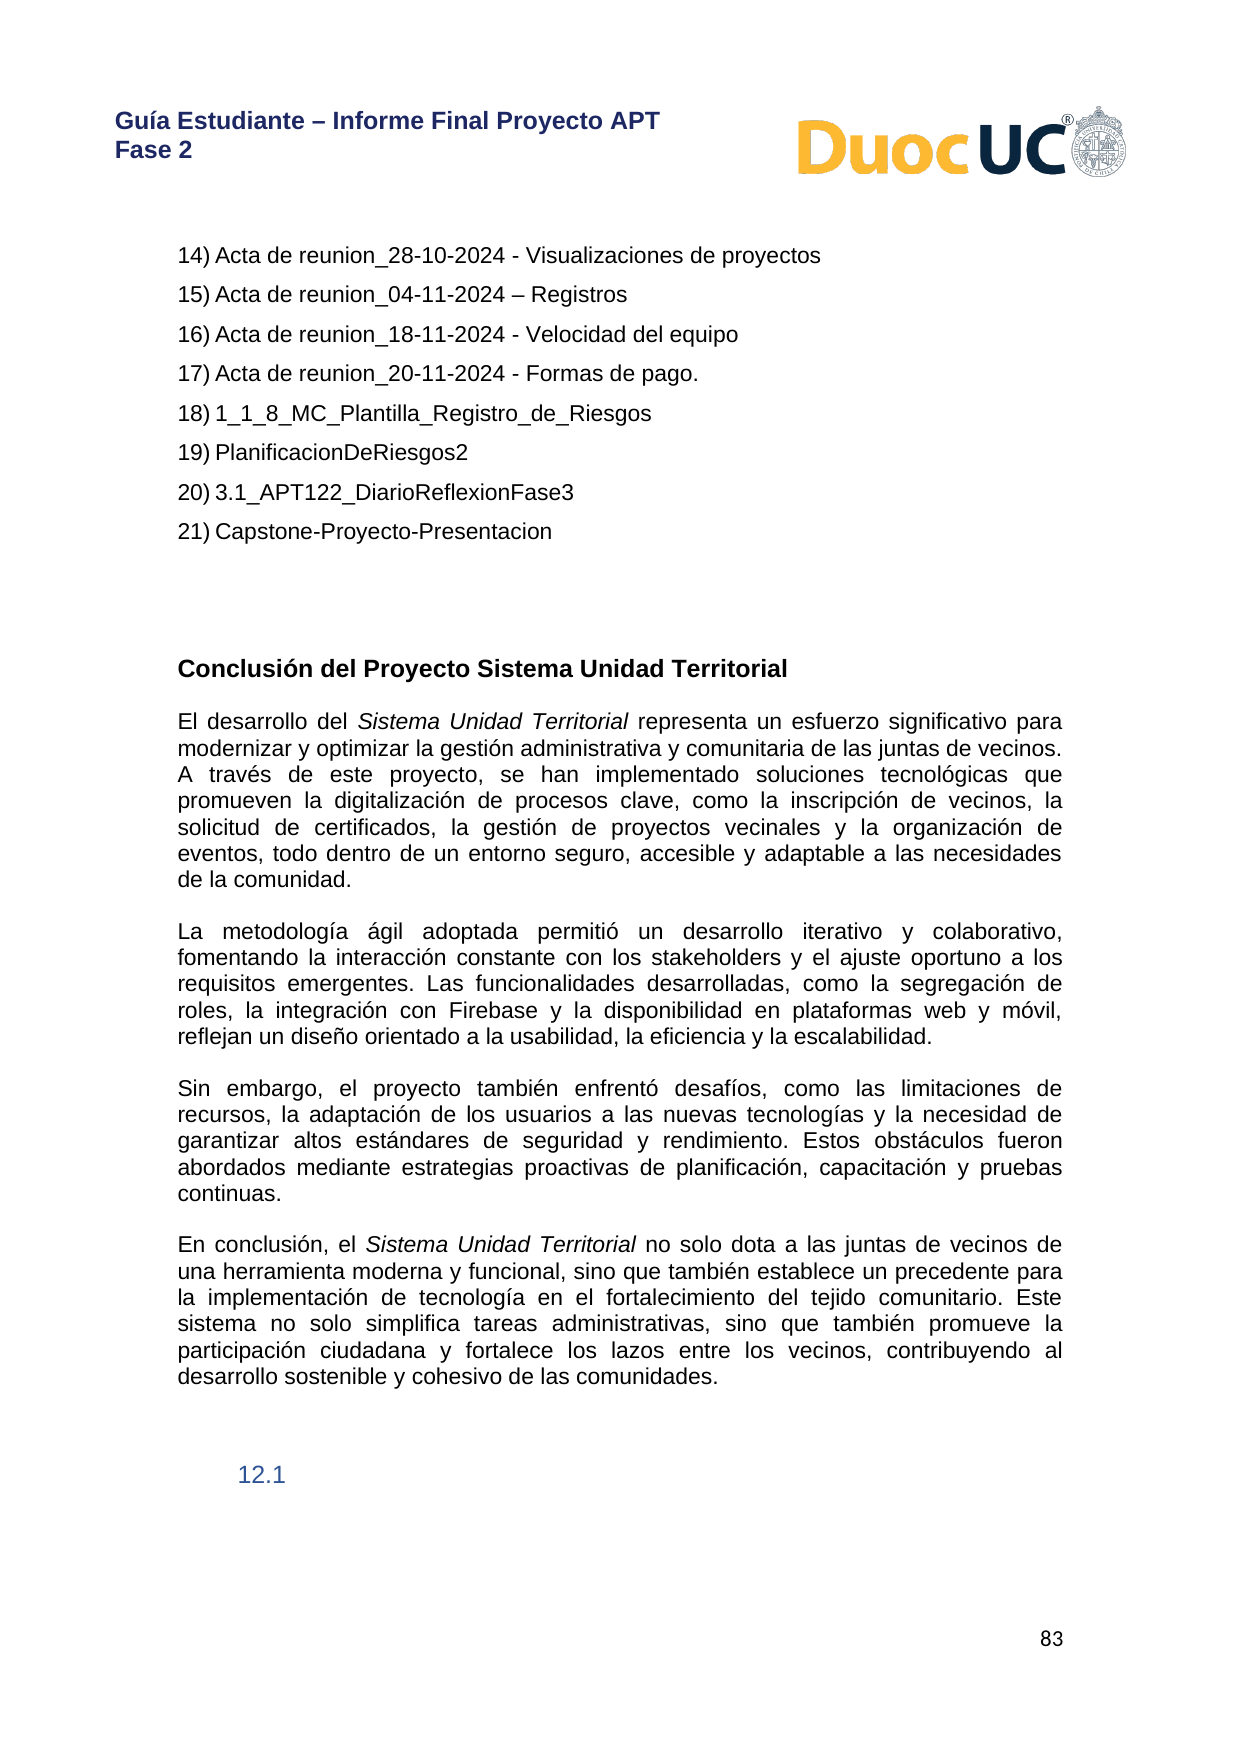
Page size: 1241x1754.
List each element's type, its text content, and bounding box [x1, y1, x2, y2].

text Conclusión del Proyecto Sistema Unidad Territorial [177, 654, 1063, 683]
text En conclusión, el Sistema Unidad Territorial no solo dota a las juntas de vecinos de una herramienta moderna y funcional, sino que también establece un precedente para la implementación de tecnología en el fortalecimiento del tejido comunitario. Este sistema no solo simplifica tareas administrativas, sino que también promueve la participación ciudadana y fortalece los lazos entre los vecinos, contribuyendo al desarrollo sostenible y cohesivo de las comunidades. [177, 1231, 1063, 1389]
list Acta de reunion_28-10-2024 - Visualizaciones de proyectos [177, 242, 1063, 268]
text Sin embargo, el proyecto también enfrentó desafíos, como las limitaciones de recursos, la adaptación de los usuarios a las nuevas tecnologías y la necesidad de garantizar altos estándares de seguridad y rendimiento. Estos obstáculos fueron abordados mediante estrategias proactivas de planificación, capacitación y pruebas continuas. [177, 1074, 1063, 1206]
list 3.1_APT122_DiarioReflexionFase3 [177, 479, 1063, 505]
list PlanificacionDeRiesgos2 [177, 439, 1063, 466]
list Acta de reunion_20-11-2024 - Formas de pago. [177, 360, 1063, 387]
text El desarrollo del Sistema Unidad Territorial representa un esfuerzo significativo para modernizar y optimizar la gestión administrativa y comunitaria de las juntas de vecinos. A través de este proyecto, se han implementado soluciones tecnológicas que promueven la digitalización de procesos clave, como la inscripción de vecinos, la solicitud de certificados, la gestión de proyectos vecinales y la organización de eventos, todo dentro de un entorno seguro, accesible y adaptable a las necesidades de la comunidad. [177, 708, 1063, 893]
list 1_1_8_MC_Plantilla_Registro_de_Riesgos [177, 400, 1063, 426]
list Acta de reunion_04-11-2024 – Registros [177, 281, 1063, 308]
list Acta de reunion_18-11-2024 - Velocidad del equipo [177, 321, 1063, 347]
list Capstone-Proyecto-Presentacion [177, 518, 1063, 544]
picture [798, 106, 1126, 177]
text La metodología ágil adoptada permitió un desarrollo iterativo y colaborativo, fomentando la interacción constante con los stakeholders y el ajuste oportuno a los requisitos emergentes. Las funcionalidades desarrolladas, como la segregación de roles, la integración con Firebase y la disponibilidad en plataformas web y móvil, reflejan un diseño orientado a la usabilidad, la eficiencia y la escalabilidad. [177, 918, 1063, 1049]
